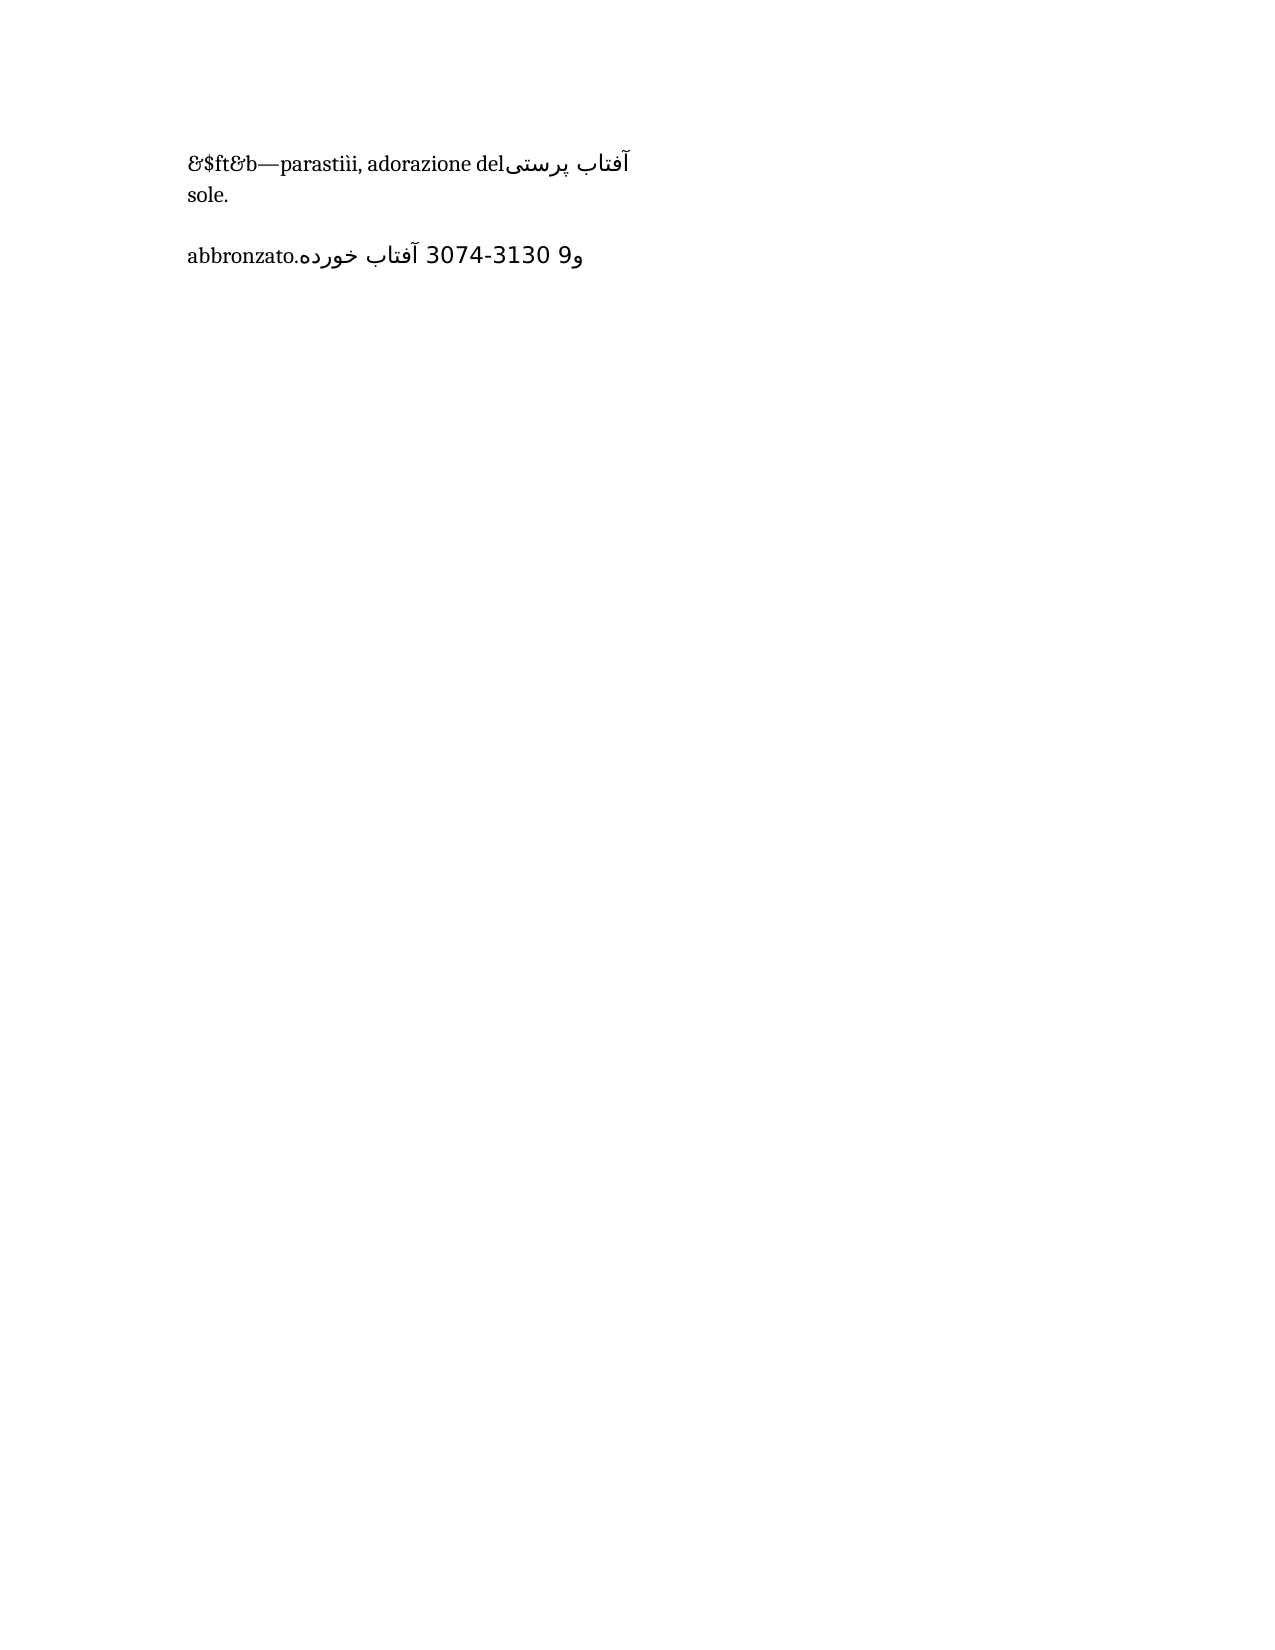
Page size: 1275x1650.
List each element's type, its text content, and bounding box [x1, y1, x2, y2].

text ‎&$ft&b—parastiìi, adorazione del‏ آفتاب پرستی ‎sole.‏ ‎abbronzato.‏ و9 3130-3074 آفتاب خورده [187, 150, 1087, 269]
